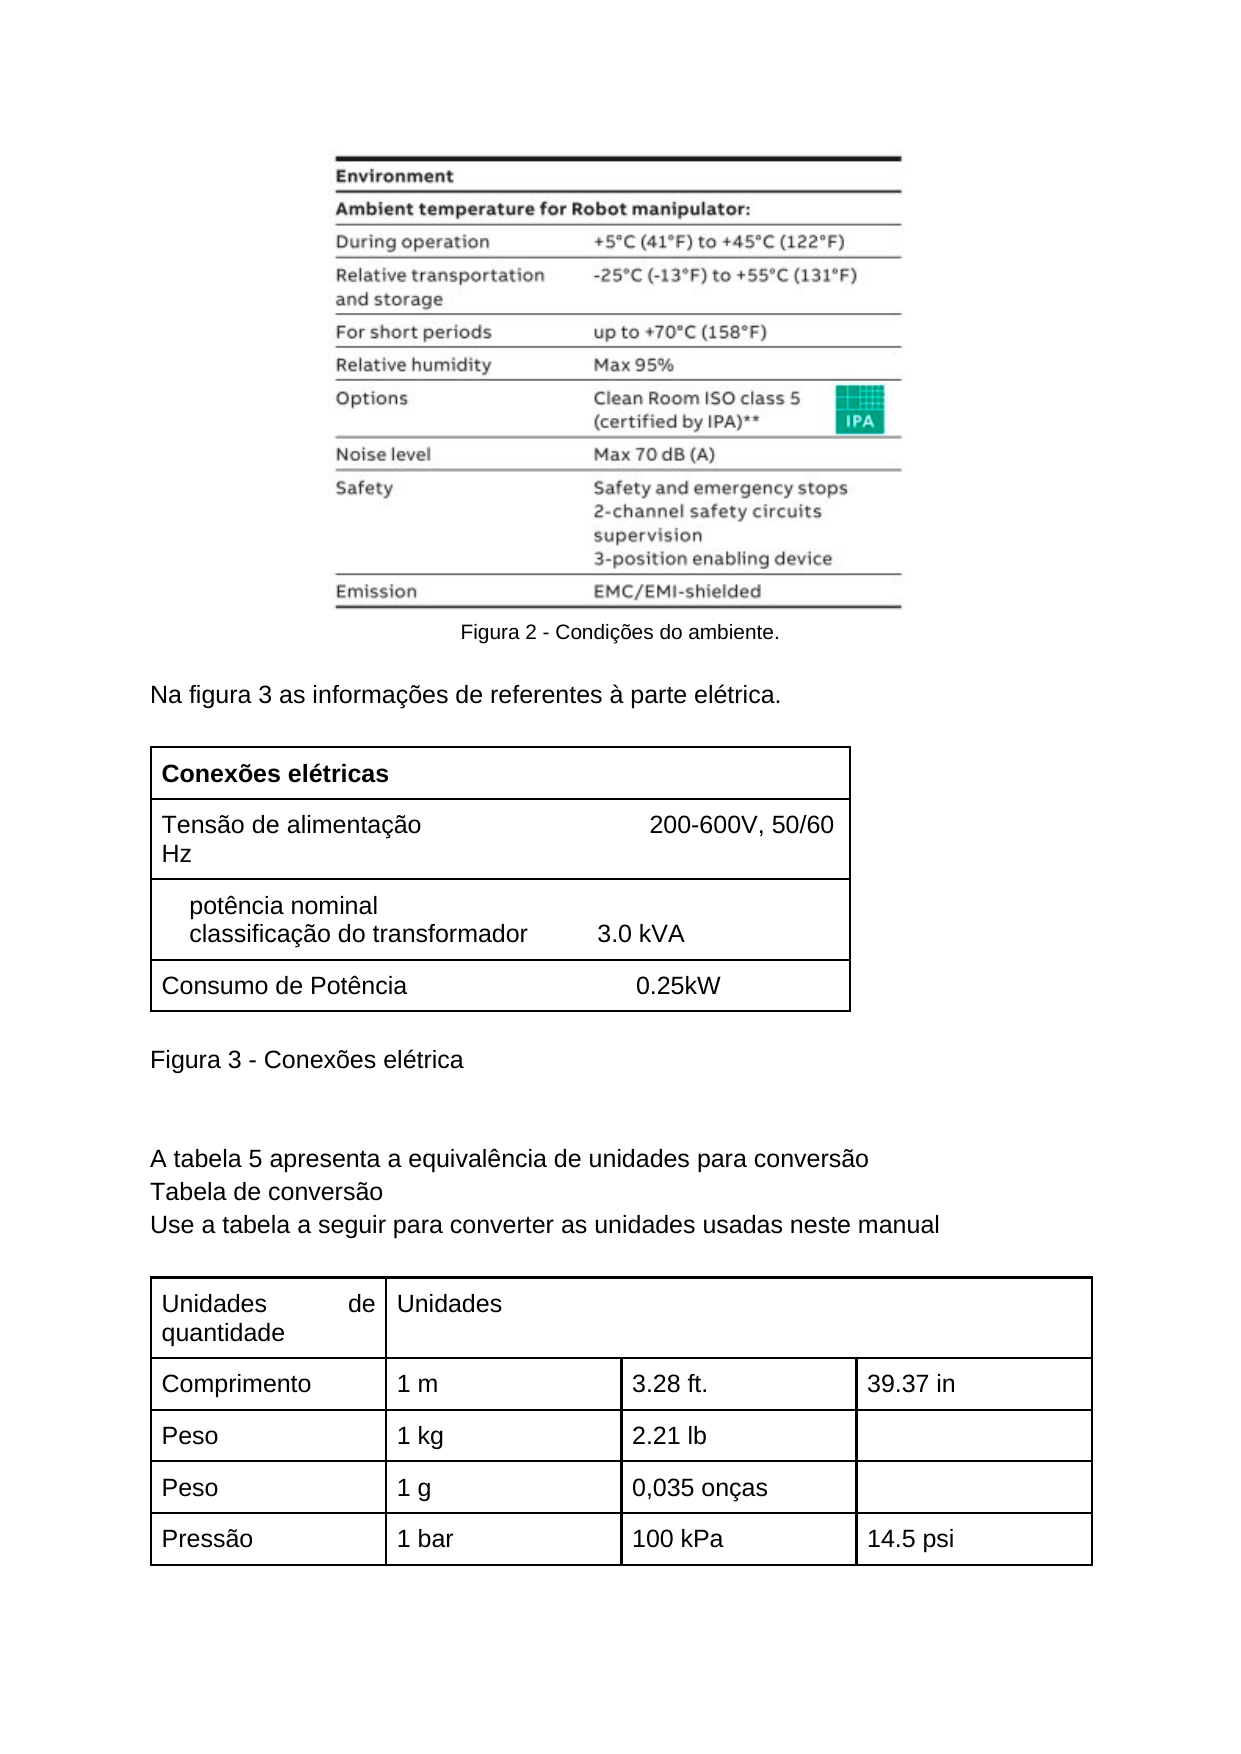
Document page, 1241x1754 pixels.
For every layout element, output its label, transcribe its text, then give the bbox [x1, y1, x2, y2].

table_cell Comprimento [152, 1359, 385, 1408]
text A tabela 5 apresenta a equivalência de unidades para conversão [150, 1144, 1090, 1173]
text Figura 2 - Condições do ambiente. [150, 619, 1090, 643]
table_cell 1 g [387, 1462, 620, 1512]
table_cell [858, 1411, 1091, 1460]
picture [327, 150, 913, 616]
table_cell 0,035 onças [623, 1462, 855, 1512]
table_cell 1 m [387, 1359, 620, 1408]
table_cell potência nominal classificação do transformador 3.0 kVA [152, 880, 849, 958]
table_cell 39.37 in [858, 1359, 1091, 1408]
text Tabela de conversão [150, 1177, 1090, 1206]
text Use a tabela a seguir para converter as unidades usadas neste manual [150, 1210, 1090, 1239]
table_cell Peso [152, 1411, 385, 1460]
table_cell Tensão de alimentação 200-600V, 50/60 Hz [152, 800, 849, 878]
table_cell 1 kg [387, 1411, 620, 1460]
table_cell 14.5 psi [858, 1514, 1091, 1563]
table_cell Peso [152, 1462, 385, 1512]
table_cell 2.21 lb [623, 1411, 855, 1460]
table_cell Pressão [152, 1514, 385, 1563]
text Figura 3 - Conexões elétrica [150, 1045, 1090, 1074]
table_header Unidades de quantidade [152, 1279, 385, 1357]
table_header Unidades [387, 1279, 1091, 1357]
table_cell 1 bar [387, 1514, 620, 1563]
table_cell 100 kPa [623, 1514, 855, 1563]
table_cell Consumo de Potência 0.25kW [152, 961, 849, 1010]
table_header Conexões elétricas [152, 748, 849, 798]
table_cell 3.28 ft. [623, 1359, 855, 1408]
text Na figura 3 as informações de referentes à parte elétrica. [150, 680, 1090, 709]
table_cell [858, 1462, 1091, 1512]
